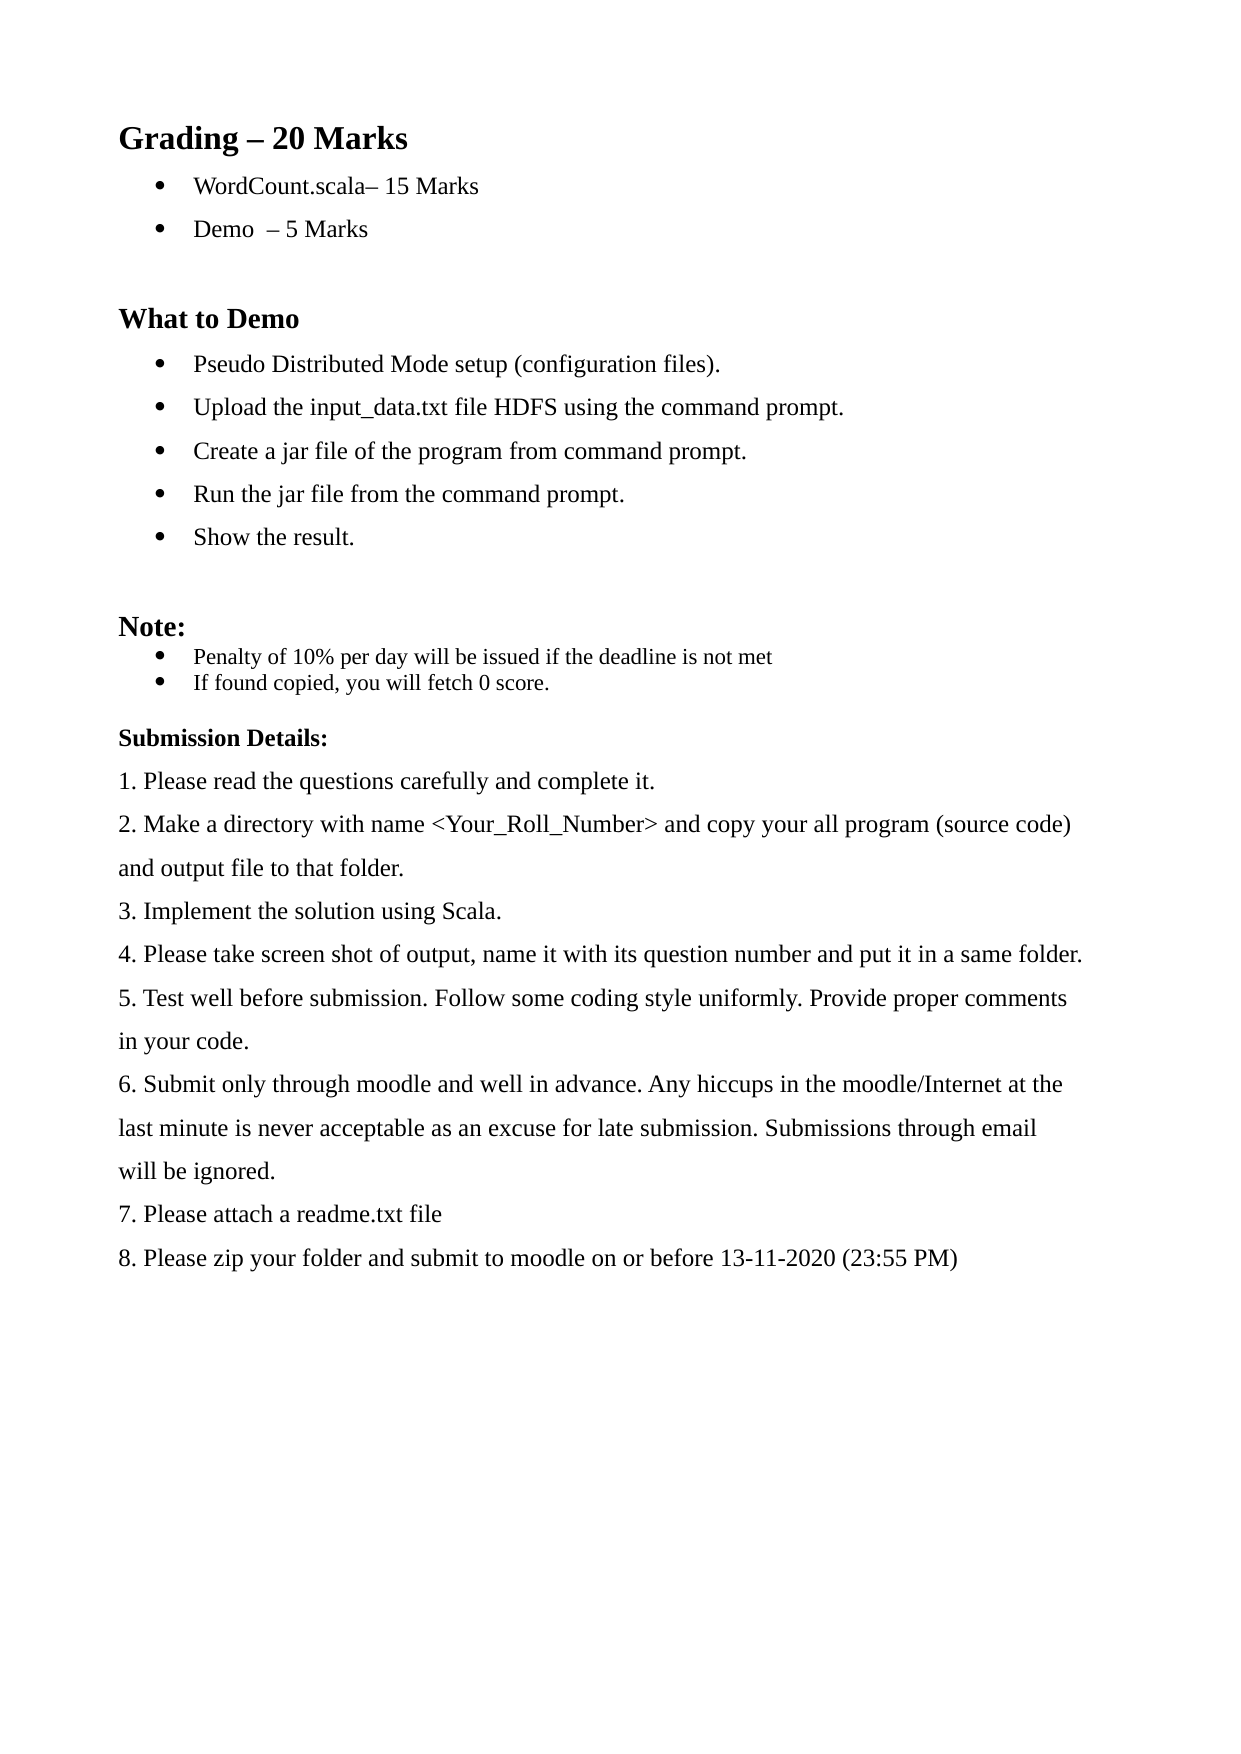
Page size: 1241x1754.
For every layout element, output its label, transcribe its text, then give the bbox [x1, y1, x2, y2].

text 8. Please zip your folder and submit to moodle on or before 13-11-2020 (23:55 PM) [118, 1243, 1122, 1271]
text last minute is never acceptable as an excuse for late submission. Submissions through email [118, 1113, 1122, 1141]
list WordCount.scala– 15 Marks [156, 171, 1122, 200]
list Upload the input_data.txt file HDFS using the command prompt. [156, 392, 1122, 421]
text and output file to that folder. [118, 853, 1122, 881]
text What to Demo [118, 301, 1122, 334]
list Penalty of 10% per day will be issued if the deadline is not met [156, 643, 1122, 669]
text 4. Please take screen shot of output, name it with its question number and put it in a same folder. [118, 939, 1122, 968]
text 7. Please attach a readme.txt file [118, 1199, 1122, 1228]
text Submission Details: [118, 723, 1122, 751]
list Demo – 5 Marks [156, 214, 1122, 243]
text Note: [118, 609, 1122, 643]
list Pseudo Distributed Mode setup (configuration files). [156, 349, 1122, 378]
list If found copied, you will fetch 0 score. [156, 669, 1122, 696]
list Show the result. [156, 522, 1122, 551]
text 1. Please read the questions carefully and complete it. [118, 766, 1122, 795]
text 3. Implement the solution using Scala. [118, 896, 1122, 925]
list Create a jar file of the program from command prompt. [156, 436, 1122, 464]
text 5. Test well before submission. Follow some coding style uniformly. Provide proper comments [118, 983, 1122, 1011]
text 6. Submit only through moodle and well in advance. Any hiccups in the moodle/Internet at the [118, 1069, 1122, 1098]
text will be ignored. [118, 1156, 1122, 1185]
text in your code. [118, 1026, 1122, 1055]
text 2. Make a directory with name <Your_Roll_Number> and copy your all program (source code) [118, 809, 1122, 838]
text Grading – 20 Marks [118, 118, 1122, 156]
list Run the jar file from the command prompt. [156, 479, 1122, 508]
